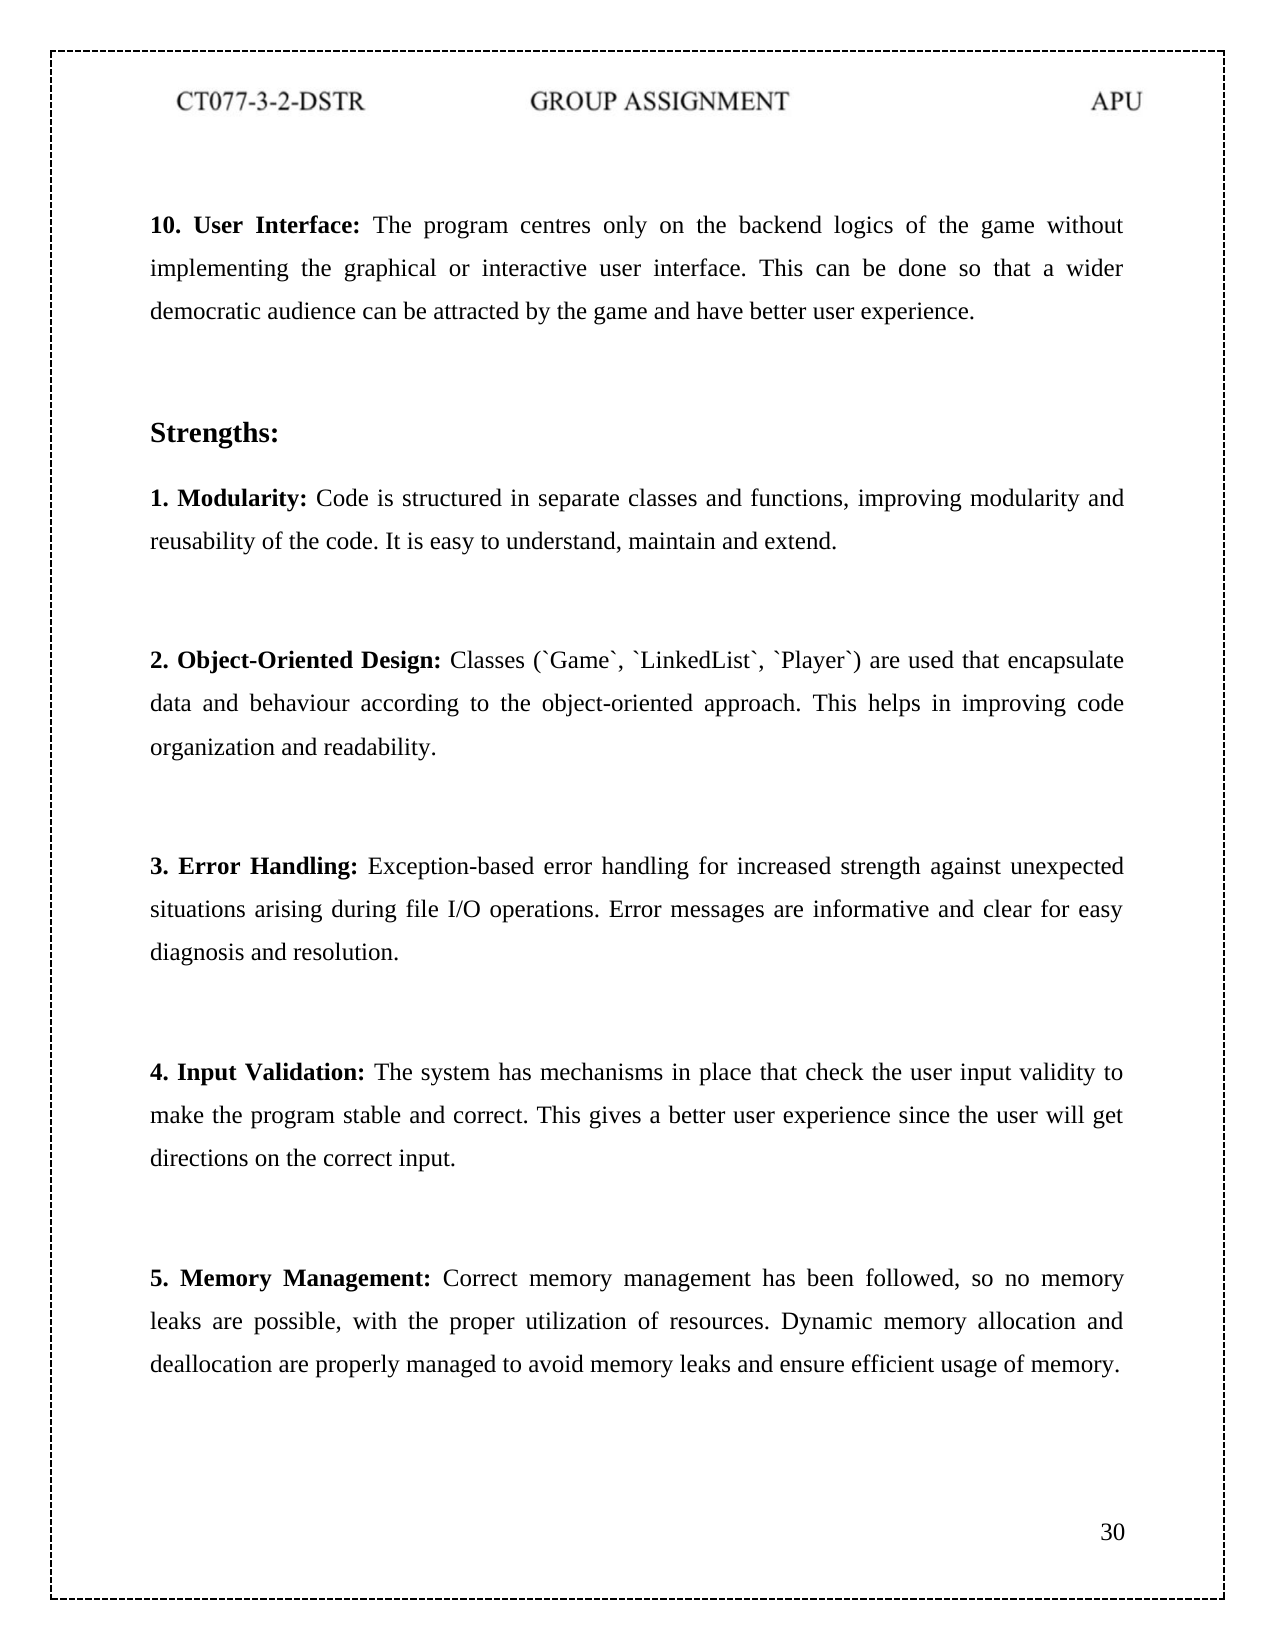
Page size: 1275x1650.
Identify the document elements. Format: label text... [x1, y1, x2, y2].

text 1. Modularity: Code is structured in separate classes and functions, improving ‎modularity and reusability of the code. It is easy to understand, maintain and extend.‎ [150, 483, 1125, 554]
picture [150, 75, 1156, 127]
text 2. Object-Oriented Design: Classes (`Game`, `LinkedList`, `Player`) are used that ‎encapsulate data and behaviour according to the object-oriented approach. This helps ‎in improving code organization and readability.‎ [150, 645, 1125, 760]
text 5. Memory Management: Correct memory management has been followed, so no ‎memory leaks are possible, with the proper utilization of resources. Dynamic memory ‎allocation and deallocation are properly managed to avoid memory leaks and ensure ‎efficient usage of memory.‎ [150, 1263, 1125, 1378]
text 3. Error Handling: Exception-based error handling for increased strength against ‎unexpected situations arising during file I/O operations. Error messages are ‎informative and clear for easy diagnosis and resolution. [150, 851, 1125, 966]
text 10. User Interface: The program centres only on the backend logics of the game without implementing the graphical or interactive user interface. This can be done so that a wider democratic audience can be attracted by the game and have better user experience. [150, 210, 1125, 325]
text 4. Input Validation: The system has mechanisms in place that check the user input ‎validity to make the program stable and correct. This gives a better user experience ‎since the user will get directions on the correct input.‎ [150, 1057, 1125, 1172]
text Strengths: [150, 416, 1125, 449]
